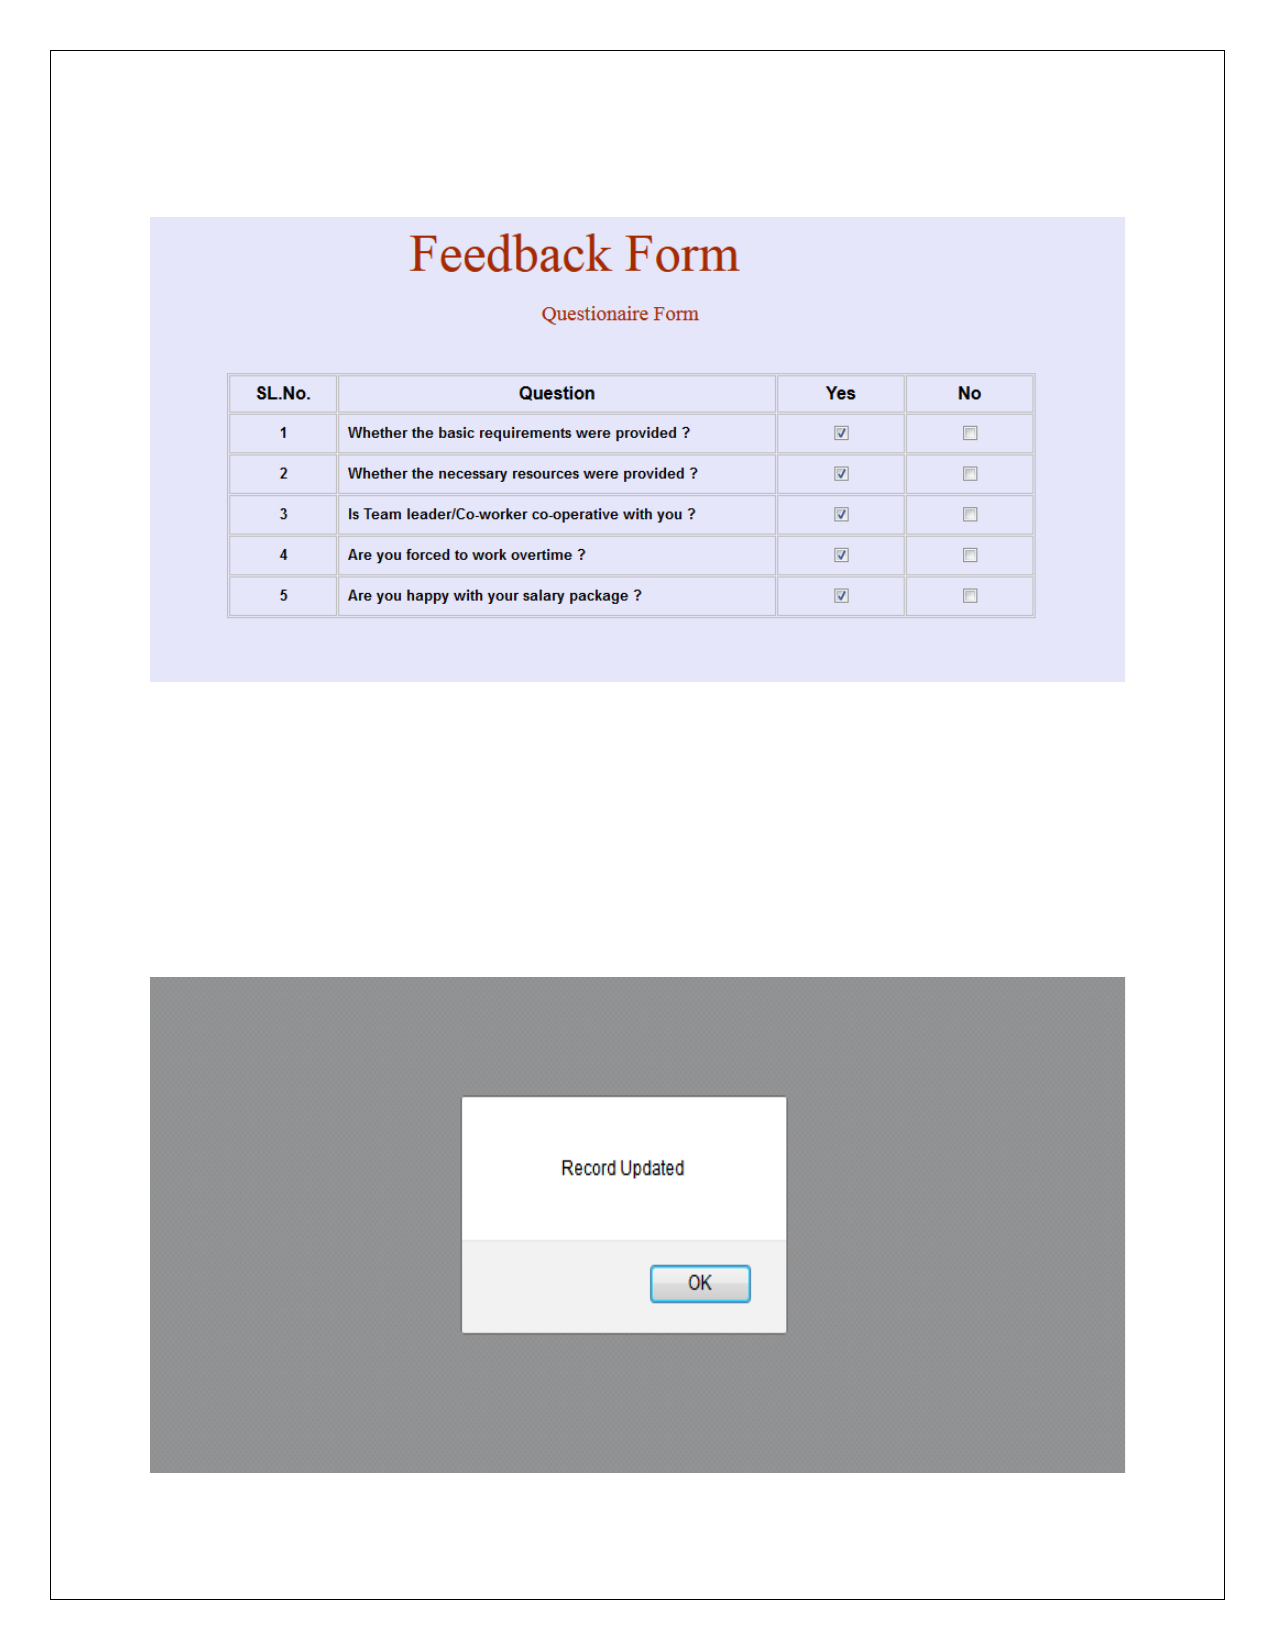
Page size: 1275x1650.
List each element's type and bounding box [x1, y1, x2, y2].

picture [150, 217, 1125, 682]
picture [150, 977, 1125, 1473]
